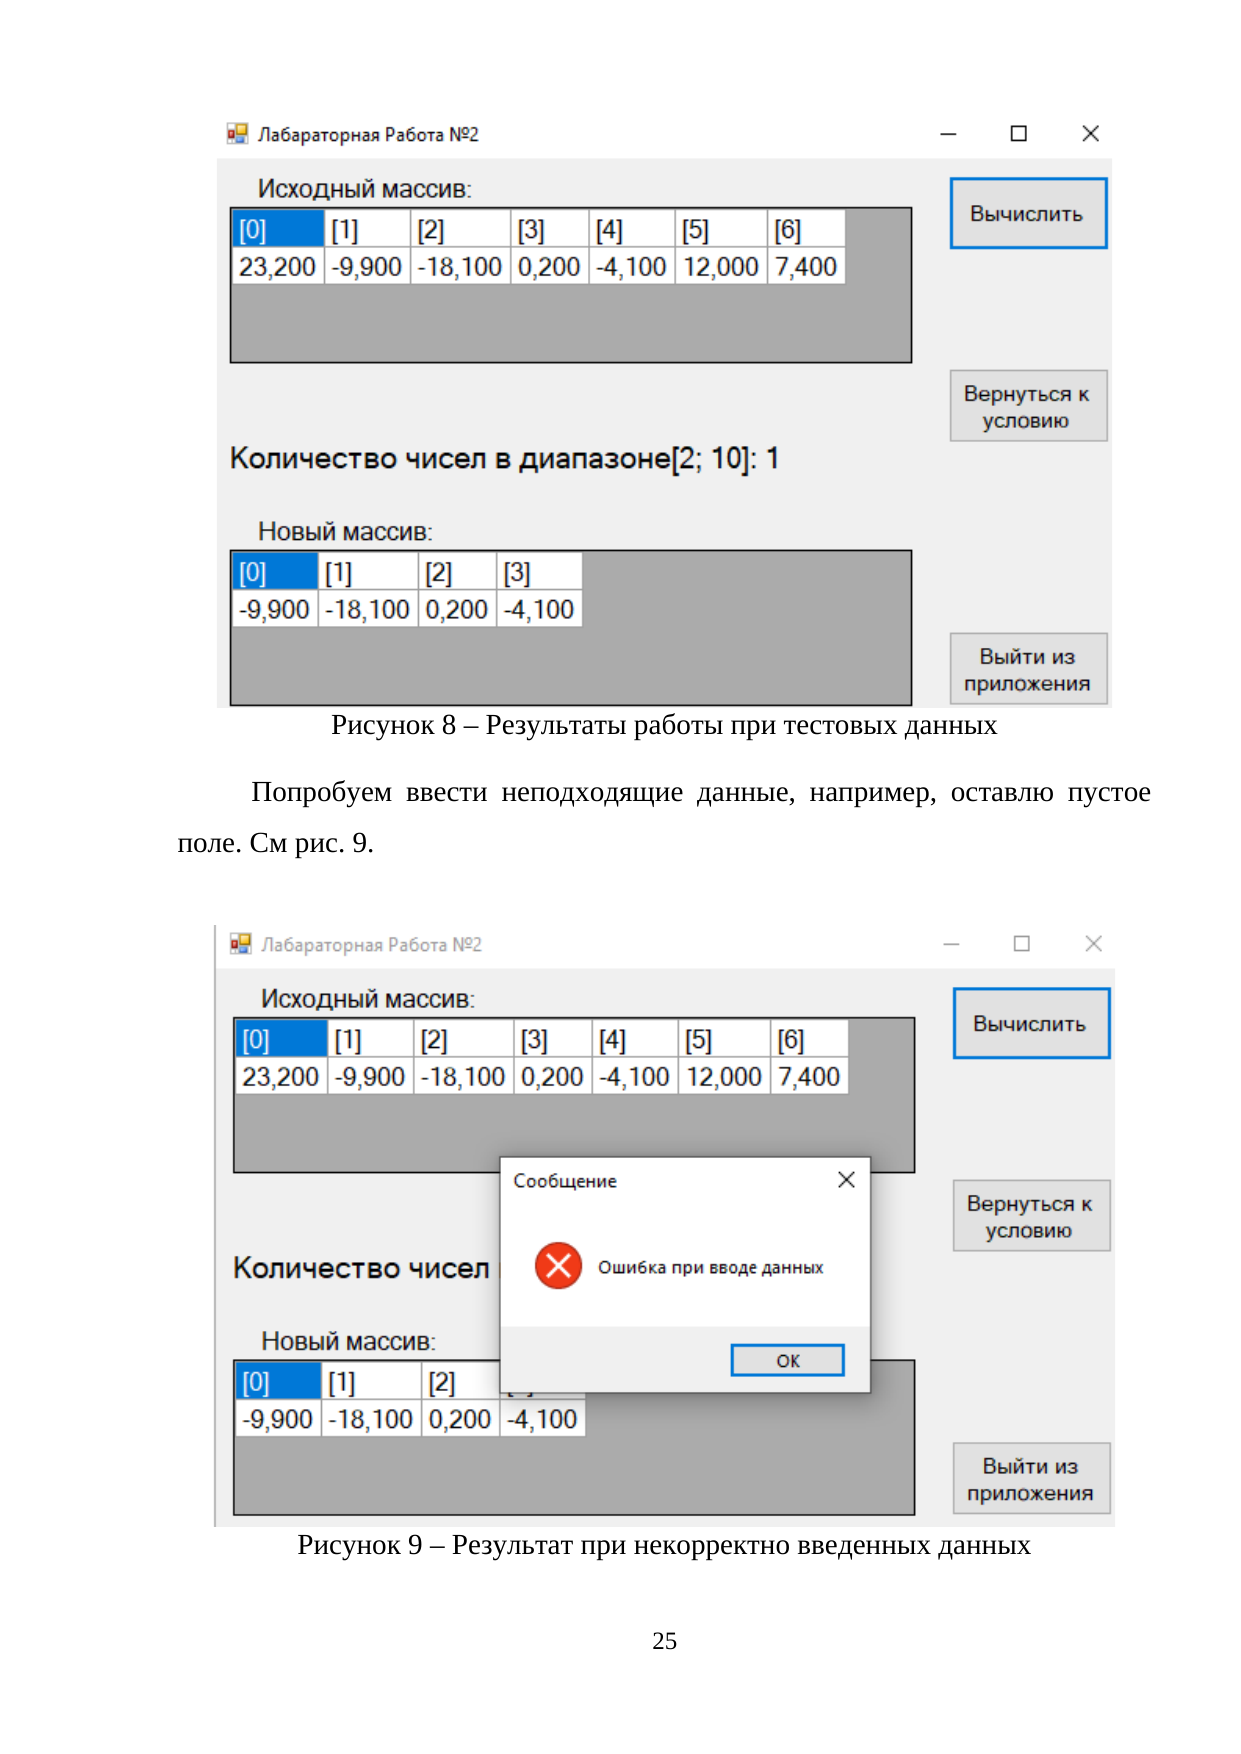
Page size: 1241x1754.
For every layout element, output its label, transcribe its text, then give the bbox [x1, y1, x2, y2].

text Попробуем ввести неподходящие данные, например, оставлю пустое поле. См рис. 9. [177, 774, 1152, 858]
picture [213, 925, 1116, 1527]
text Рисунок 9 – Результат при некорректно введенных данных [177, 1527, 1152, 1561]
text Рисунок 8 – Результаты работы при тестовых данных [177, 707, 1152, 741]
picture [216, 118, 1113, 708]
